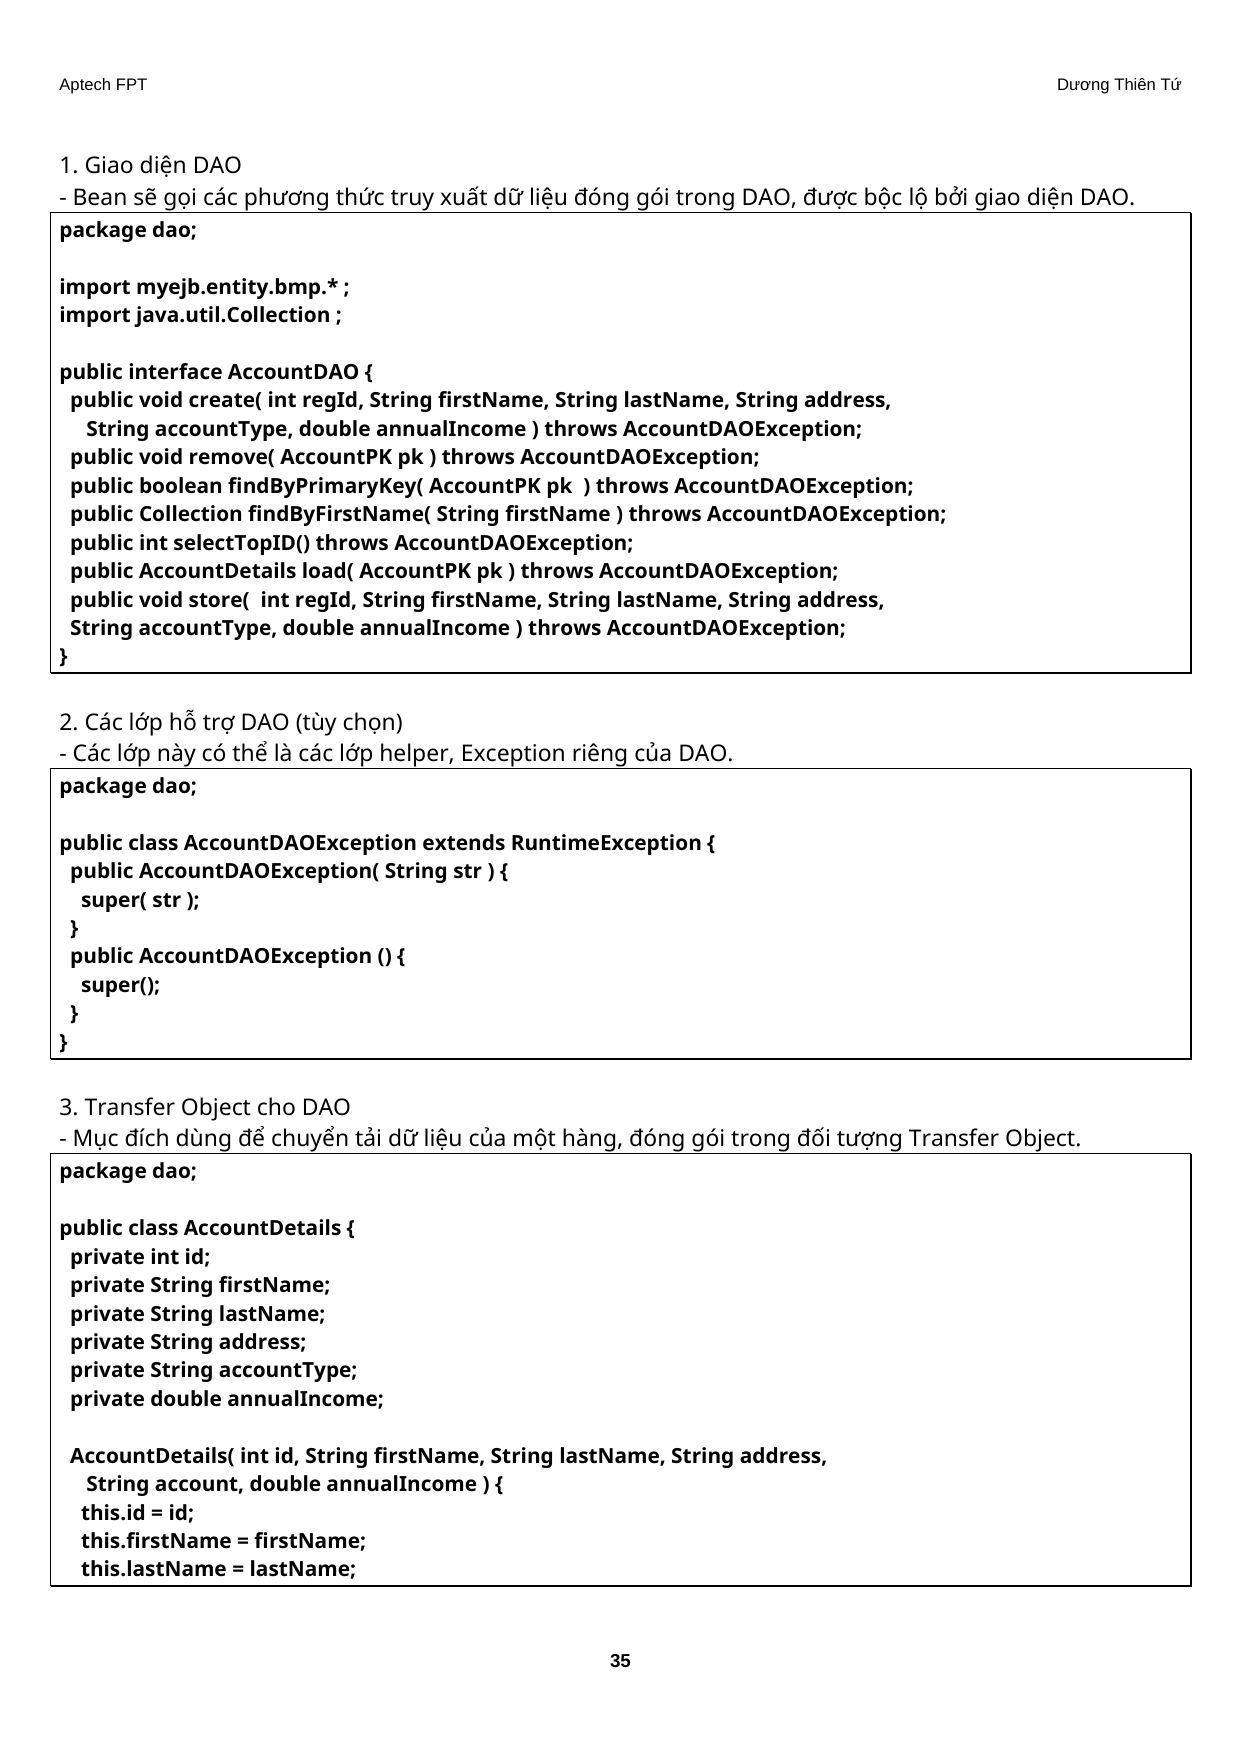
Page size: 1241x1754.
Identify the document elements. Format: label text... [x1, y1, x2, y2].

text public class AccountDAOException extends RuntimeException { [59, 828, 1181, 856]
text public int selectTopID() throws AccountDAOException; [59, 528, 1181, 556]
text super(); [59, 970, 1181, 998]
text - Mục đích dùng để chuyển tải dữ liệu của một hàng, đóng gói trong đối tượng Transfer Object. [59, 1122, 1181, 1153]
text public void remove( AccountPK pk ) throws AccountDAOException; [59, 442, 1181, 471]
text } [51, 638, 1190, 672]
text } [59, 913, 1181, 942]
text public AccountDAOException( String str ) { [59, 856, 1181, 885]
text public Collection findByFirstName( String firstName ) throws AccountDAOException; [59, 499, 1181, 528]
text public void store( int regId, String firstName, String lastName, String address, [59, 585, 1181, 613]
text public void create( int regId, String firstName, String lastName, String address, [59, 386, 1181, 414]
text this.firstName = firstName; [59, 1526, 1181, 1551]
text 1. Giao diện DAO [59, 149, 1181, 181]
text private String firstName; [59, 1270, 1181, 1299]
text private String lastName; [59, 1299, 1181, 1327]
text public AccountDAOException () { [59, 942, 1181, 970]
text this.id = id; [59, 1498, 1181, 1526]
text AccountDetails( int id, String firstName, String lastName, String address, [59, 1441, 1181, 1469]
text 3. Transfer Object cho DAO [59, 1091, 1181, 1122]
text private String accountType; [59, 1356, 1181, 1384]
text public interface AccountDAO { [59, 357, 1181, 386]
text - Bean sẽ gọi các phương thức truy xuất dữ liệu đóng gói trong DAO, được bộc lộ bởi giao diện DAO. [59, 181, 1181, 212]
text String accountType, double annualIncome ) throws AccountDAOException; [59, 613, 1181, 638]
text } [59, 998, 1181, 1024]
text - Các lớp này có thể là các lớp helper, Exception riêng của DAO. [59, 737, 1181, 768]
text package dao; [51, 213, 1190, 243]
text import java.util.Collection ; [59, 300, 1181, 329]
text String account, double annualIncome ) { [59, 1469, 1181, 1498]
text package dao; [51, 1154, 1190, 1185]
text package dao; [51, 769, 1190, 799]
text String accountType, double annualIncome ) throws AccountDAOException; [59, 414, 1181, 442]
text } [51, 1024, 1190, 1058]
text public AccountDetails load( AccountPK pk ) throws AccountDAOException; [59, 556, 1181, 585]
text public class AccountDetails { [59, 1213, 1181, 1242]
text super( str ); [59, 885, 1181, 913]
text import myejb.entity.bmp.* ; [59, 272, 1181, 300]
text private String address; [59, 1327, 1181, 1356]
text this.lastName = lastName; [51, 1551, 1190, 1585]
text private int id; [59, 1242, 1181, 1270]
text private double annualIncome; [59, 1384, 1181, 1412]
text 2. Các lớp hỗ trợ DAO (tùy chọn) [59, 705, 1181, 737]
text public boolean findByPrimaryKey( AccountPK pk ) throws AccountDAOException; [59, 471, 1181, 499]
